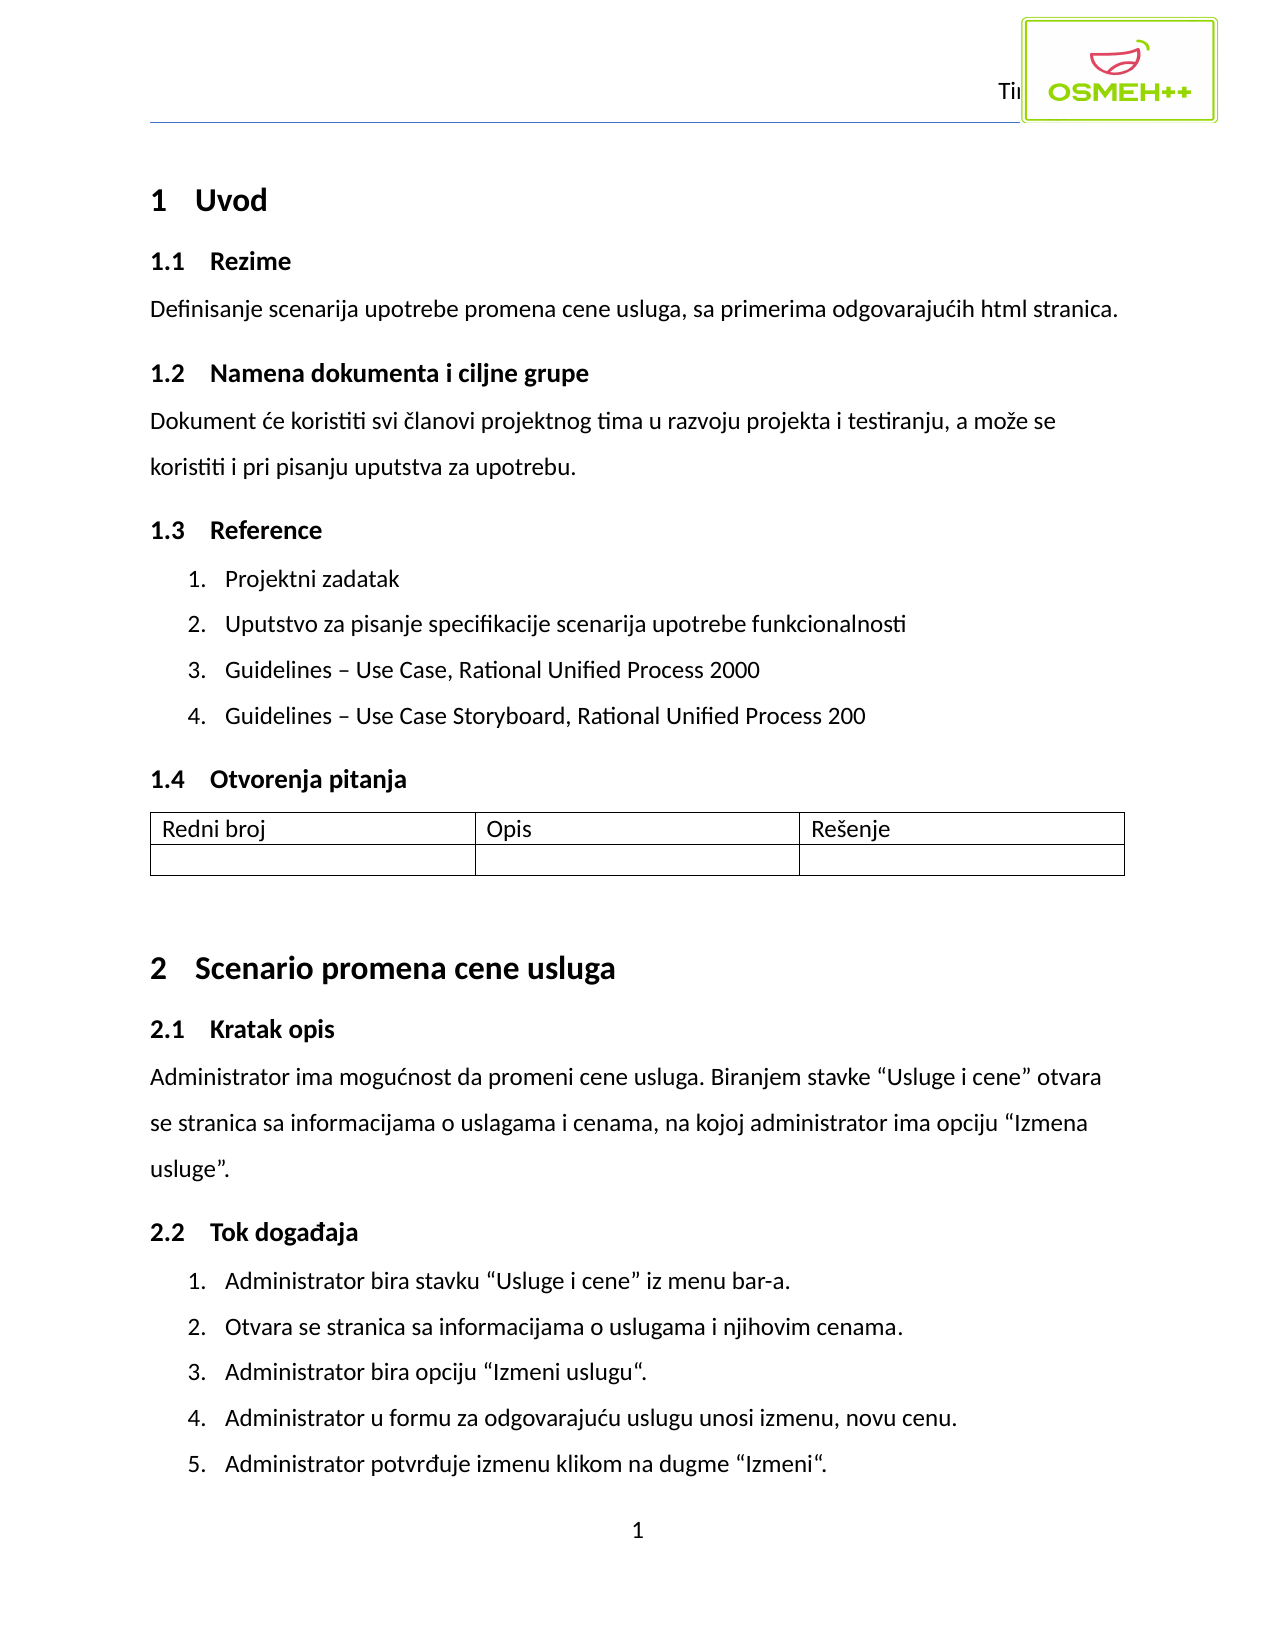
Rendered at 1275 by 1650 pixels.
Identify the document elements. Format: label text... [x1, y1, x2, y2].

list Guidelines – Use Case Storyboard, Rational Unified Process 200 [187, 700, 1125, 731]
subtitle Rezime [150, 244, 1125, 277]
list Administrator bira opciju “Izmeni uslugu“. [187, 1356, 1125, 1387]
text Dokument će koristiti svi članovi projektnog tima u razvoju projekta i testiranju, a može se koristiti i pri pisanju uputstva za upotrebu. [150, 405, 1125, 482]
list Uputstvo za pisanje specifikacije scenarija upotrebe funkcionalnosti [187, 609, 1125, 639]
table_header Redni broj [151, 813, 475, 843]
picture [1019, 15, 1220, 123]
text Definisanje scenarija upotrebe promena cene usluga, sa primerima odgovarajućih html stranica. [150, 293, 1125, 324]
subtitle Scenario promena cene usluga [150, 947, 1125, 988]
list Administrator potvrđuje izmenu klikom na dugme “Izmeni“. [187, 1448, 1125, 1478]
subtitle Namena dokumenta i ciljne grupe [150, 356, 1125, 389]
text Administrator ima mogućnost da promeni cene usluga. Biranjem stavke “Usluge i cene” otvara se stranica sa informacijama o uslagama i cenama, na kojoj administrator ima opciju “Izmena usluge”. [150, 1062, 1125, 1183]
subtitle Kratak opis [150, 1012, 1125, 1045]
list Administrator bira stavku “Usluge i cene” iz menu bar-a. [187, 1265, 1125, 1295]
list Projektni zadatak [187, 563, 1125, 593]
table_cell [476, 845, 799, 875]
subtitle Tok događaja [150, 1215, 1125, 1248]
subtitle Reference [150, 513, 1125, 546]
list Guidelines – Use Case, Rational Unified Process 2000 [187, 654, 1125, 685]
table_header Rešenje [800, 813, 1124, 843]
subtitle Uvod [150, 179, 1125, 219]
list Otvara se stranica sa informacijama o uslugama i njihovim cenama. [187, 1311, 1125, 1341]
table_cell [800, 845, 1124, 875]
table_cell [151, 845, 475, 875]
table_header Opis [476, 813, 799, 843]
list Administrator u formu za odgovarajuću uslugu unosi izmenu, novu cenu. [187, 1402, 1125, 1433]
subtitle Otvorenja pitanja [150, 762, 1125, 796]
